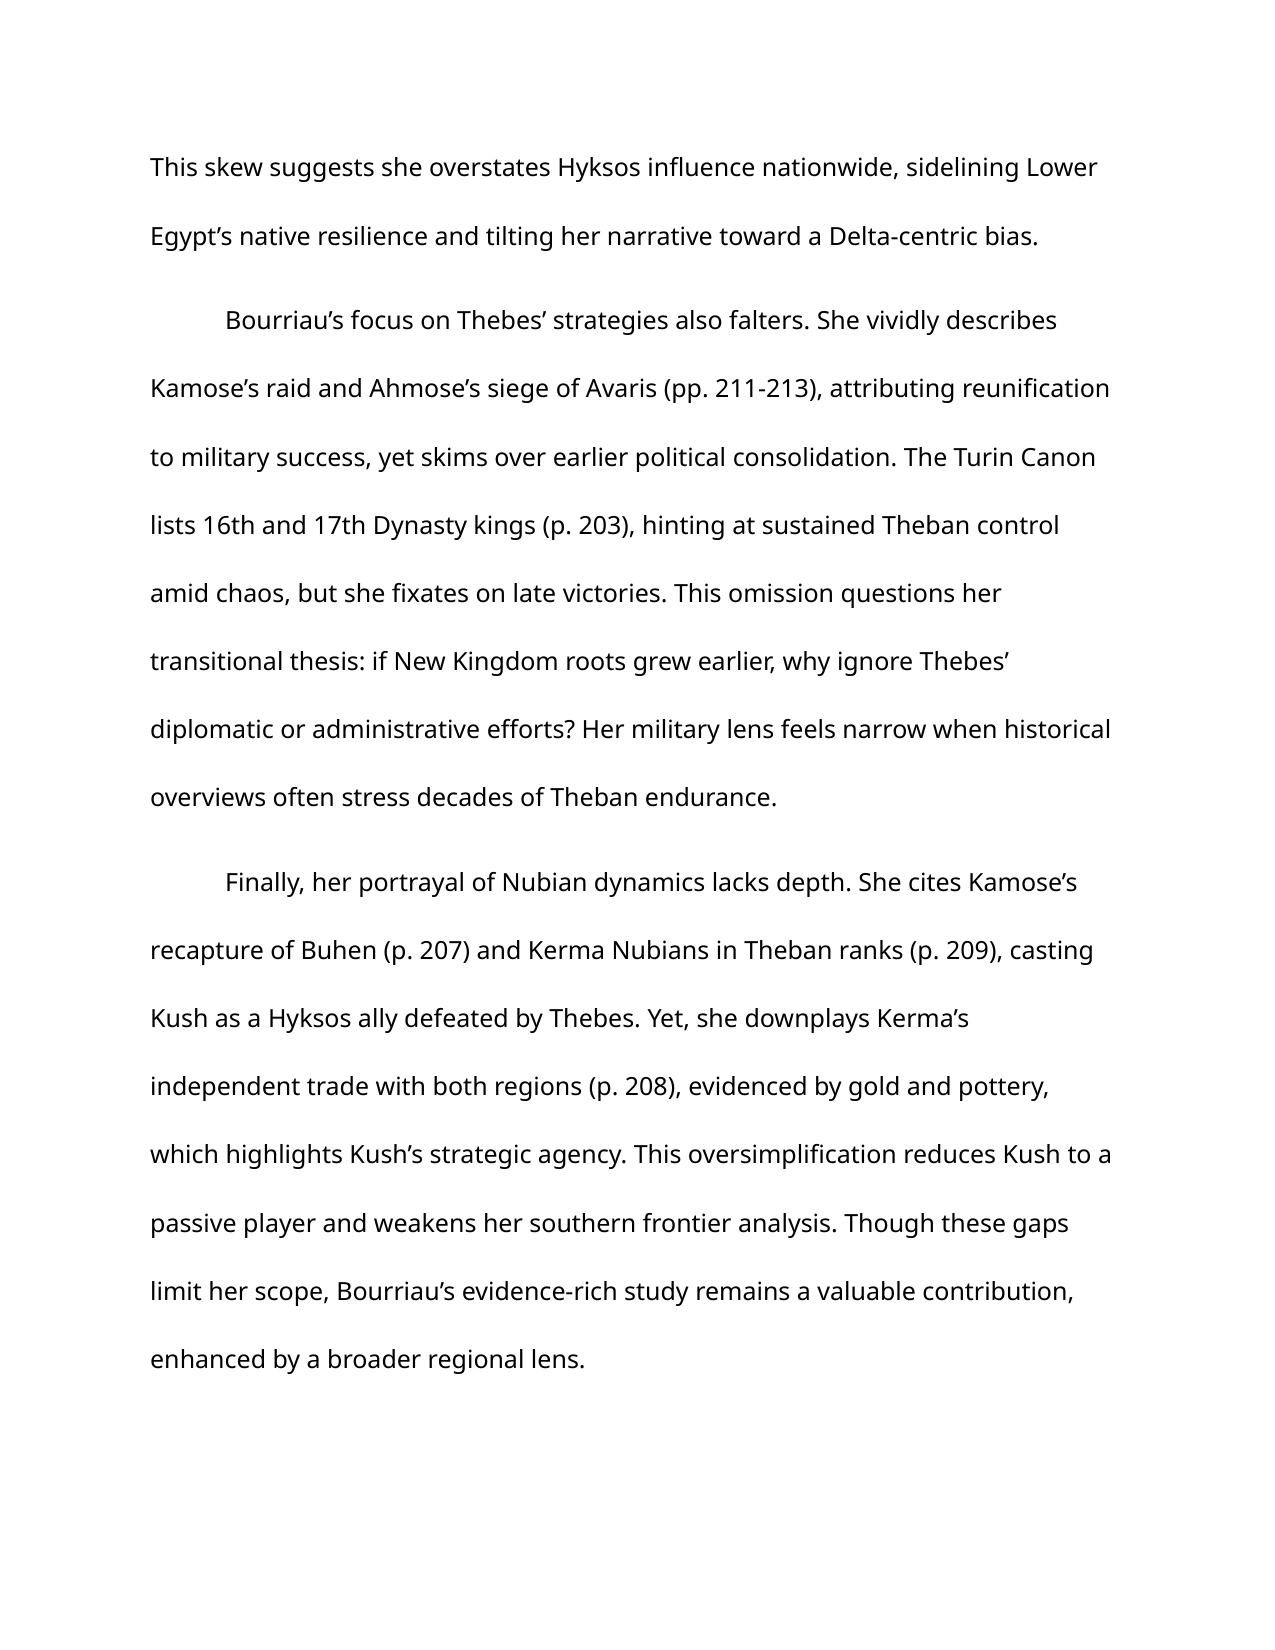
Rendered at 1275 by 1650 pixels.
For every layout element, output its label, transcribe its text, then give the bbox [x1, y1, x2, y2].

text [150, 150, 1125, 252]
text Finally, her portrayal of Nubian dynamics lacks depth. She cites Kamose’s recapture of Buhen (p. 207) and Kerma Nubians in Theban ranks (p. 209), casting Kush as a Hyksos ally defeated by Thebes. Yet, she downplays Kerma’s independent trade with both regions (p. 208), evidenced by gold and pottery, which highlights Kush’s strategic agency. This oversimplification reduces Kush to a passive player and weakens her southern frontier analysis. Though these gaps limit her scope, Bourriau’s evidence-rich study remains a valuable contribution, enhanced by a broader regional lens. [150, 864, 1125, 1376]
text Bourriau’s focus on Thebes’ strategies also falters. She vividly describes Kamose’s raid and Ahmose’s siege of Avaris (pp. 211-213), attributing reunification to military success, yet skims over earlier political consolidation. The Turin Canon lists 16th and 17th Dynasty kings (p. 203), hinting at sustained Theban control amid chaos, but she fixates on late victories. This omission questions her transitional thesis: if New Kingdom roots grew earlier, why ignore Thebes’ diplomatic or administrative efforts? Her military lens feels narrow when historical overviews often stress decades of Theban endurance. [150, 303, 1125, 814]
